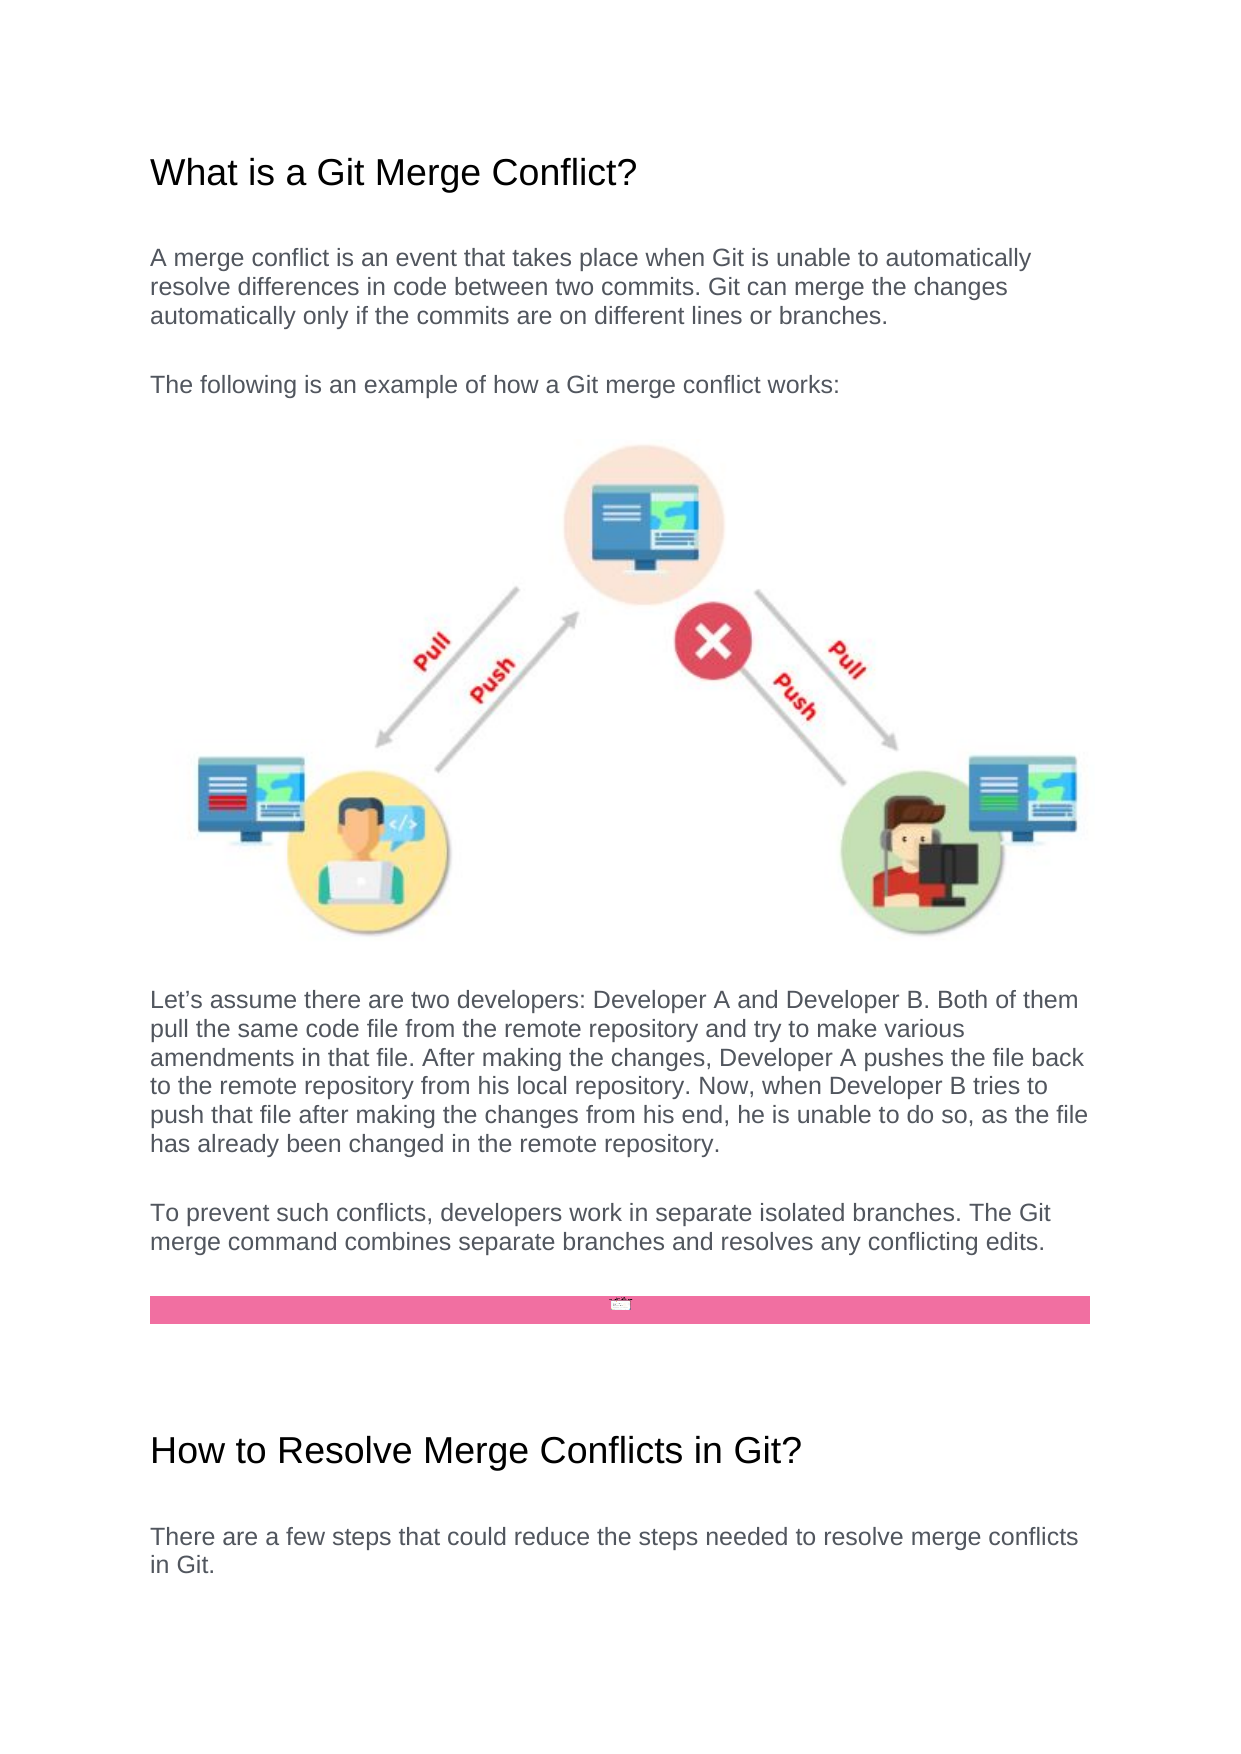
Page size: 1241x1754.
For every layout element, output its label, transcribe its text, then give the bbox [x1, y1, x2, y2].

subtitle What is a Git Merge Conflict? [150, 150, 1090, 193]
text There are a few steps that could reduce the steps needed to resolve merge conflicts in Git. [150, 1522, 1090, 1579]
picture [607, 1296, 633, 1310]
text To prevent such conflicts, developers work in separate isolated branches. The Git merge command combines separate branches and resolves any conflicting edits. [150, 1198, 1090, 1256]
text Let’s assume there are two developers: Developer A and Developer B. Both of them pull the same code file from the remote repository and try to make various amendments in that file. After making the changes, Developer A pushes the file back to the remote repository from his local repository. Now, when Developer B tries to push that file after making the changes from his end, he is unable to do so, as the file has already been changed in the remote repository. [150, 985, 1090, 1157]
picture [150, 439, 1096, 945]
text A merge conflict is an event that takes place when Git is unable to automatically resolve differences in code between two commits. Git can merge the changes automatically only if the commits are on different lines or branches. [150, 243, 1090, 329]
text The following is an example of how a Git merge conflict works: [150, 370, 1090, 399]
subtitle How to Resolve Merge Conflicts in Git? [150, 1428, 1090, 1472]
